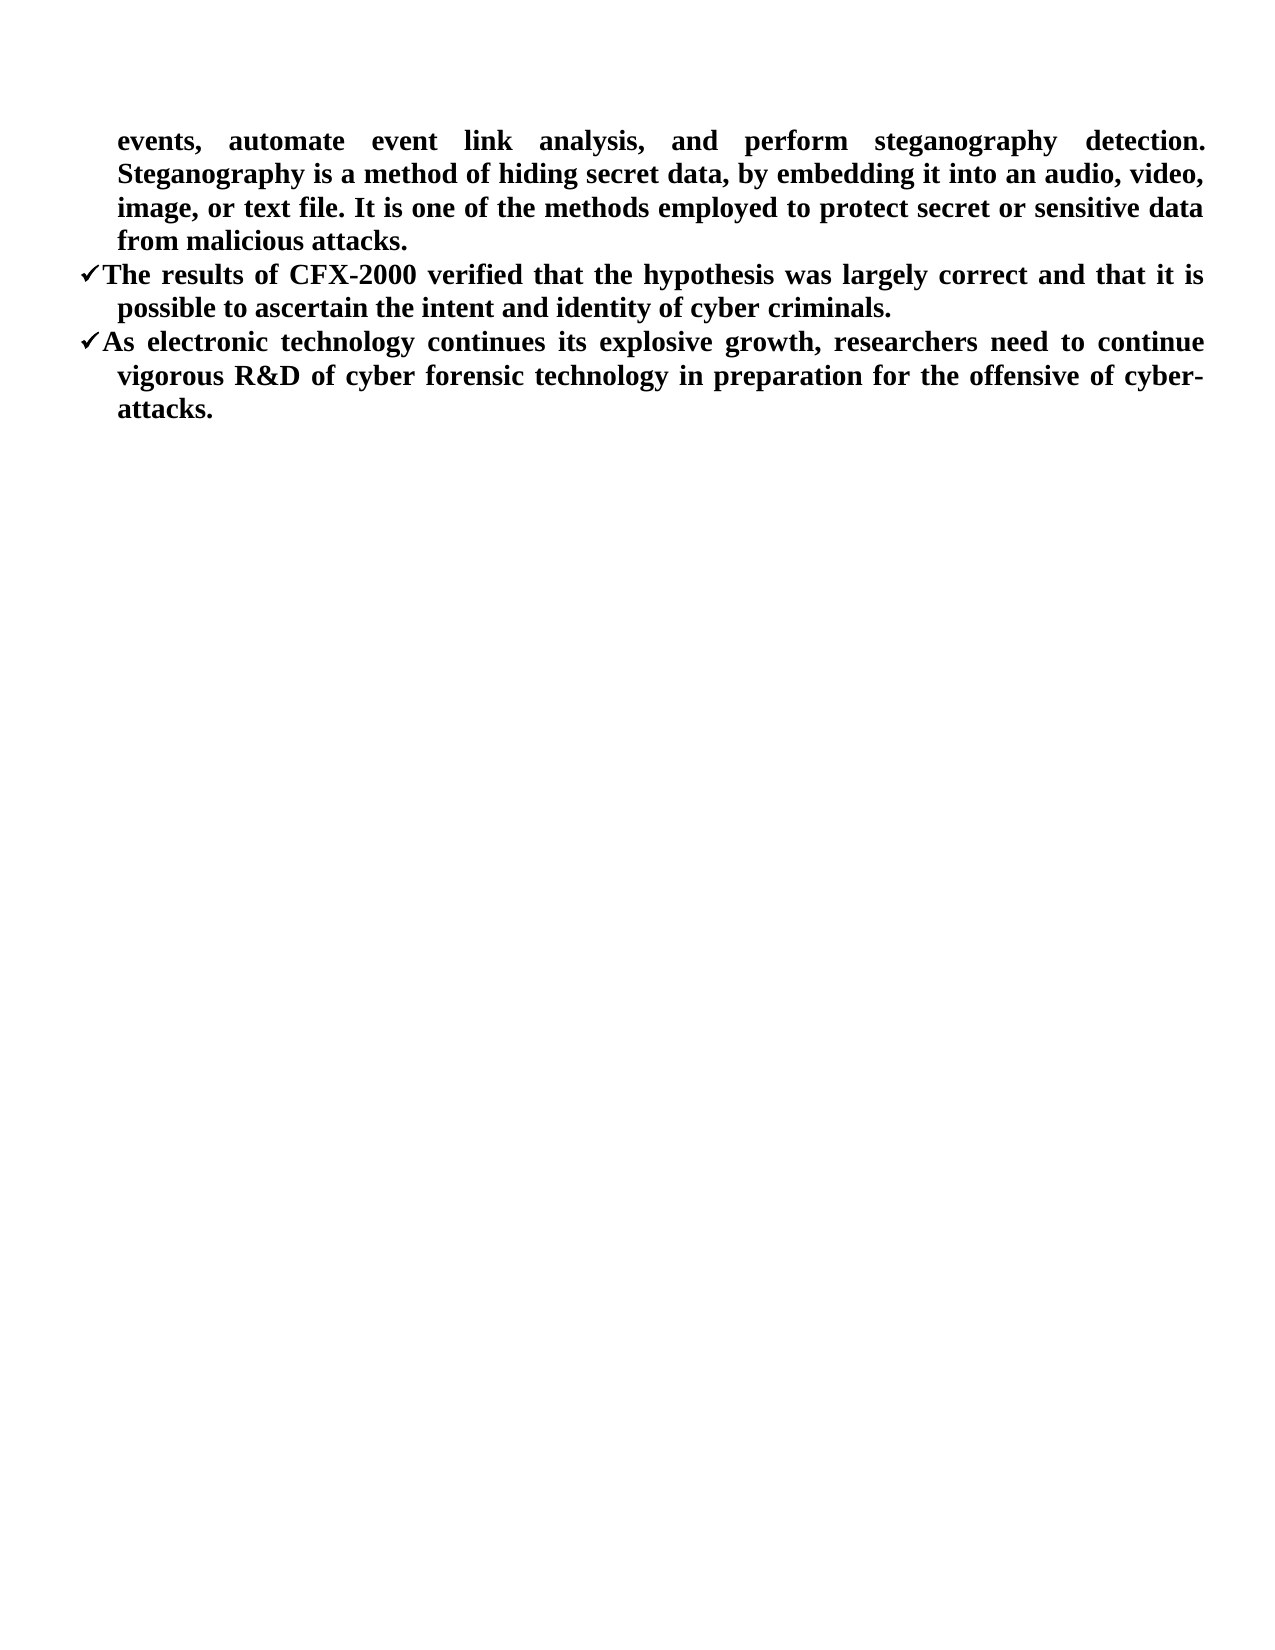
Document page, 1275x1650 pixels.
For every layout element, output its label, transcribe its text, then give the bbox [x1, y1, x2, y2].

list The results of CFX-2000 verified that the hypothesis was largely correct and that it is possible to ascertain the intent and identity of cyber criminals. [79, 257, 1206, 324]
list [79, 123, 1206, 257]
list As electronic technology continues its explosive growth, researchers need to continue vigorous R&D of cyber forensic technology in preparation for the offensive of cyber-attacks. [79, 324, 1206, 425]
